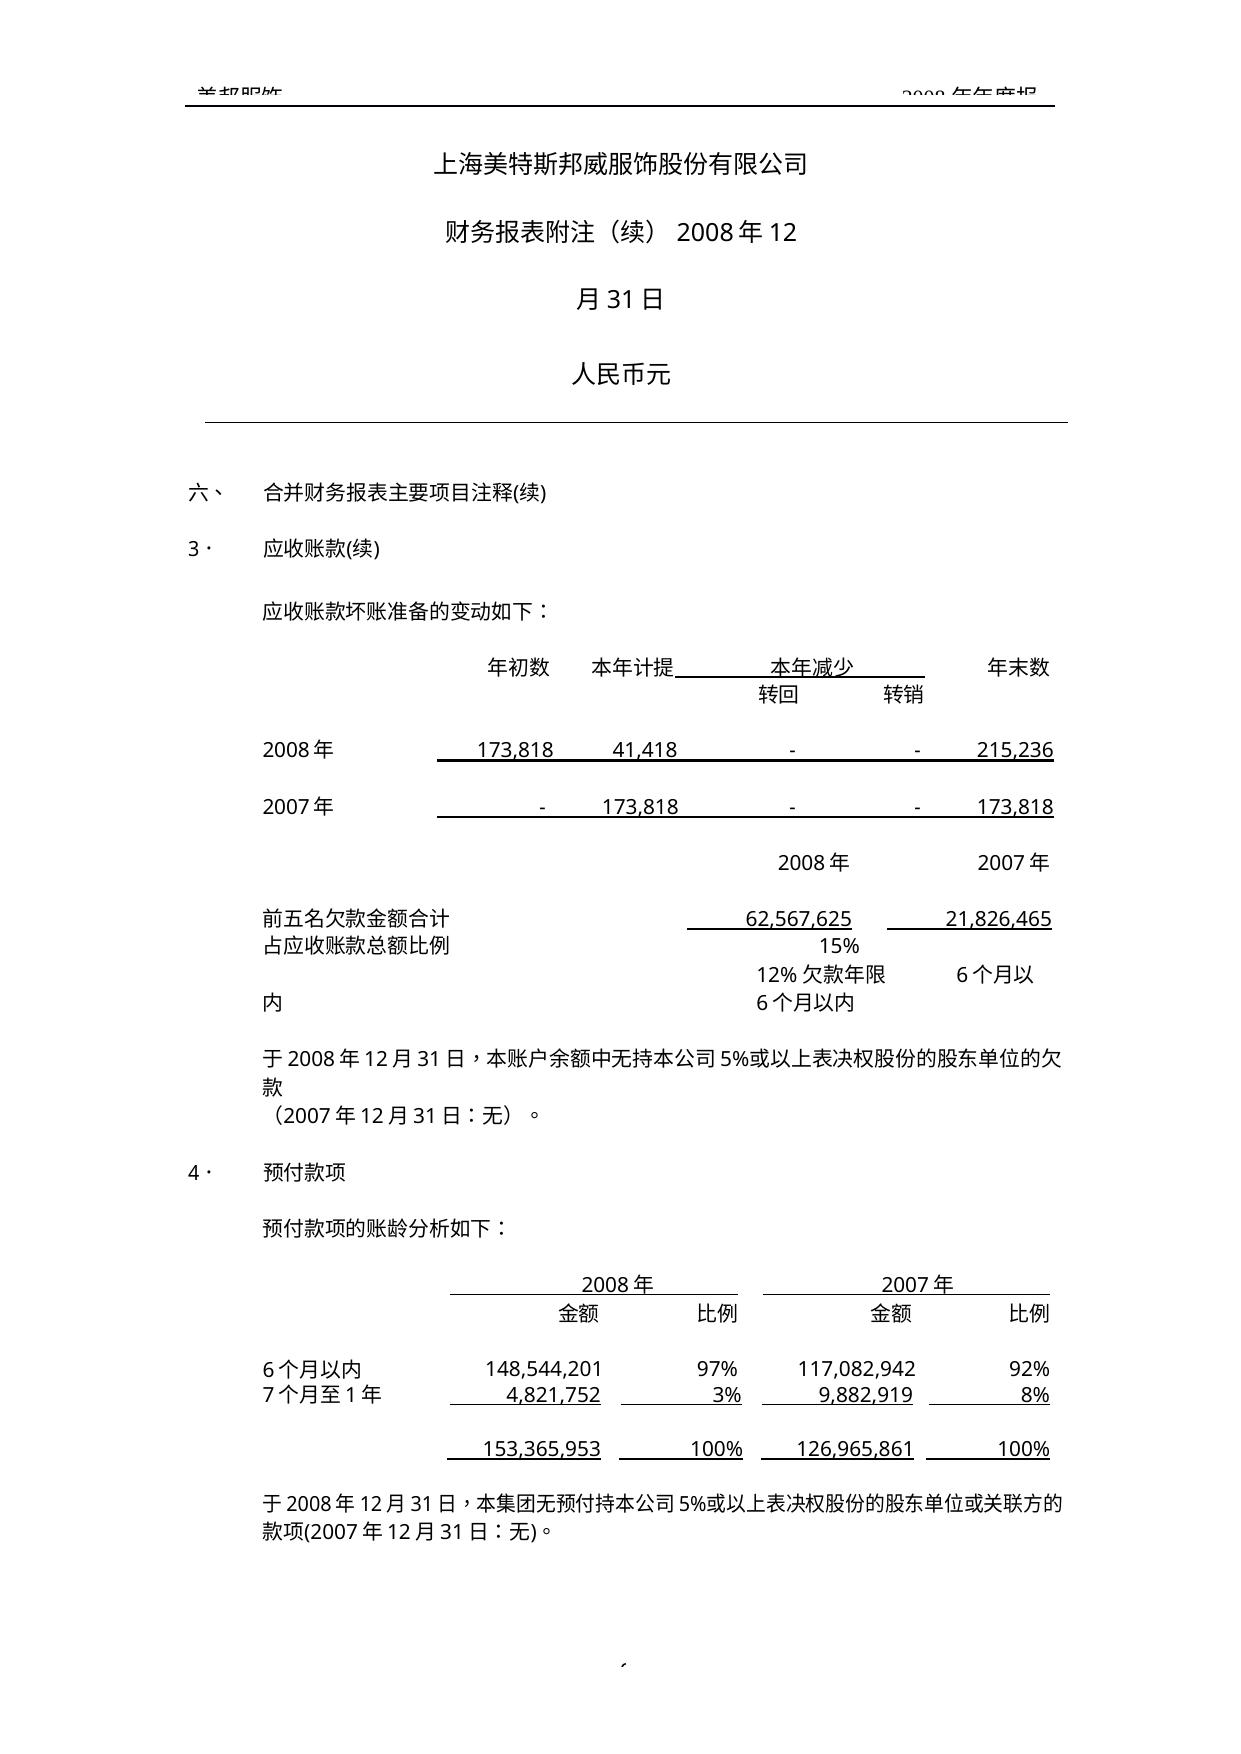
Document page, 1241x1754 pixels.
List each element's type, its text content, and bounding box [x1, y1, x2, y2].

text 预付款项的账龄分析如下： [262, 1214, 1067, 1242]
text 六、 合并财务报表主要项目注释(续) 3． 应收账款(续) [188, 478, 556, 563]
text 2007年 - 173,818 - - 173,818 [262, 792, 1067, 820]
text 应收账款坏账准备的变动如下： [262, 597, 1067, 625]
text 前五名欠款金额合计 62,567,625 21,826,465 [262, 904, 1067, 931]
text 于2008年12月31日，本集团无预付持本公司5%或以上表决权股份的股东单位或关联方的 款项(2007年12月31日：无)。 [262, 1489, 1067, 1546]
text 4． 预付款项 [188, 1158, 1067, 1186]
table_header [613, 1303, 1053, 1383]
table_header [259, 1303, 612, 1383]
text 转回 转销 [758, 680, 1067, 707]
text 年初数 本年计提 本年减少 年末数 [487, 653, 1067, 680]
text 2008年 2007年 [173, 848, 1050, 876]
text 2008年 173,818 41,418 - - 215,236 [262, 736, 1067, 764]
subtitle 人民币元 [432, 357, 809, 391]
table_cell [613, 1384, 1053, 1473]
text 2008年 2007年 [173, 1271, 1050, 1299]
text （2007年12月31日：无）。 [262, 1101, 1067, 1130]
text 于2008年12月31日，本账户余额中无持本公司5%或以上表决权股份的股东单位的欠款 [262, 1044, 1067, 1101]
text 占应收账款总额比例 15% 12% 欠款年限 6个月以内 6个月以内 [262, 931, 1050, 1017]
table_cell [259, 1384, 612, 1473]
subtitle 上海美特斯邦威服饰股份有限公司 财务报表附注（续） 2008年12月31日 [432, 147, 809, 316]
